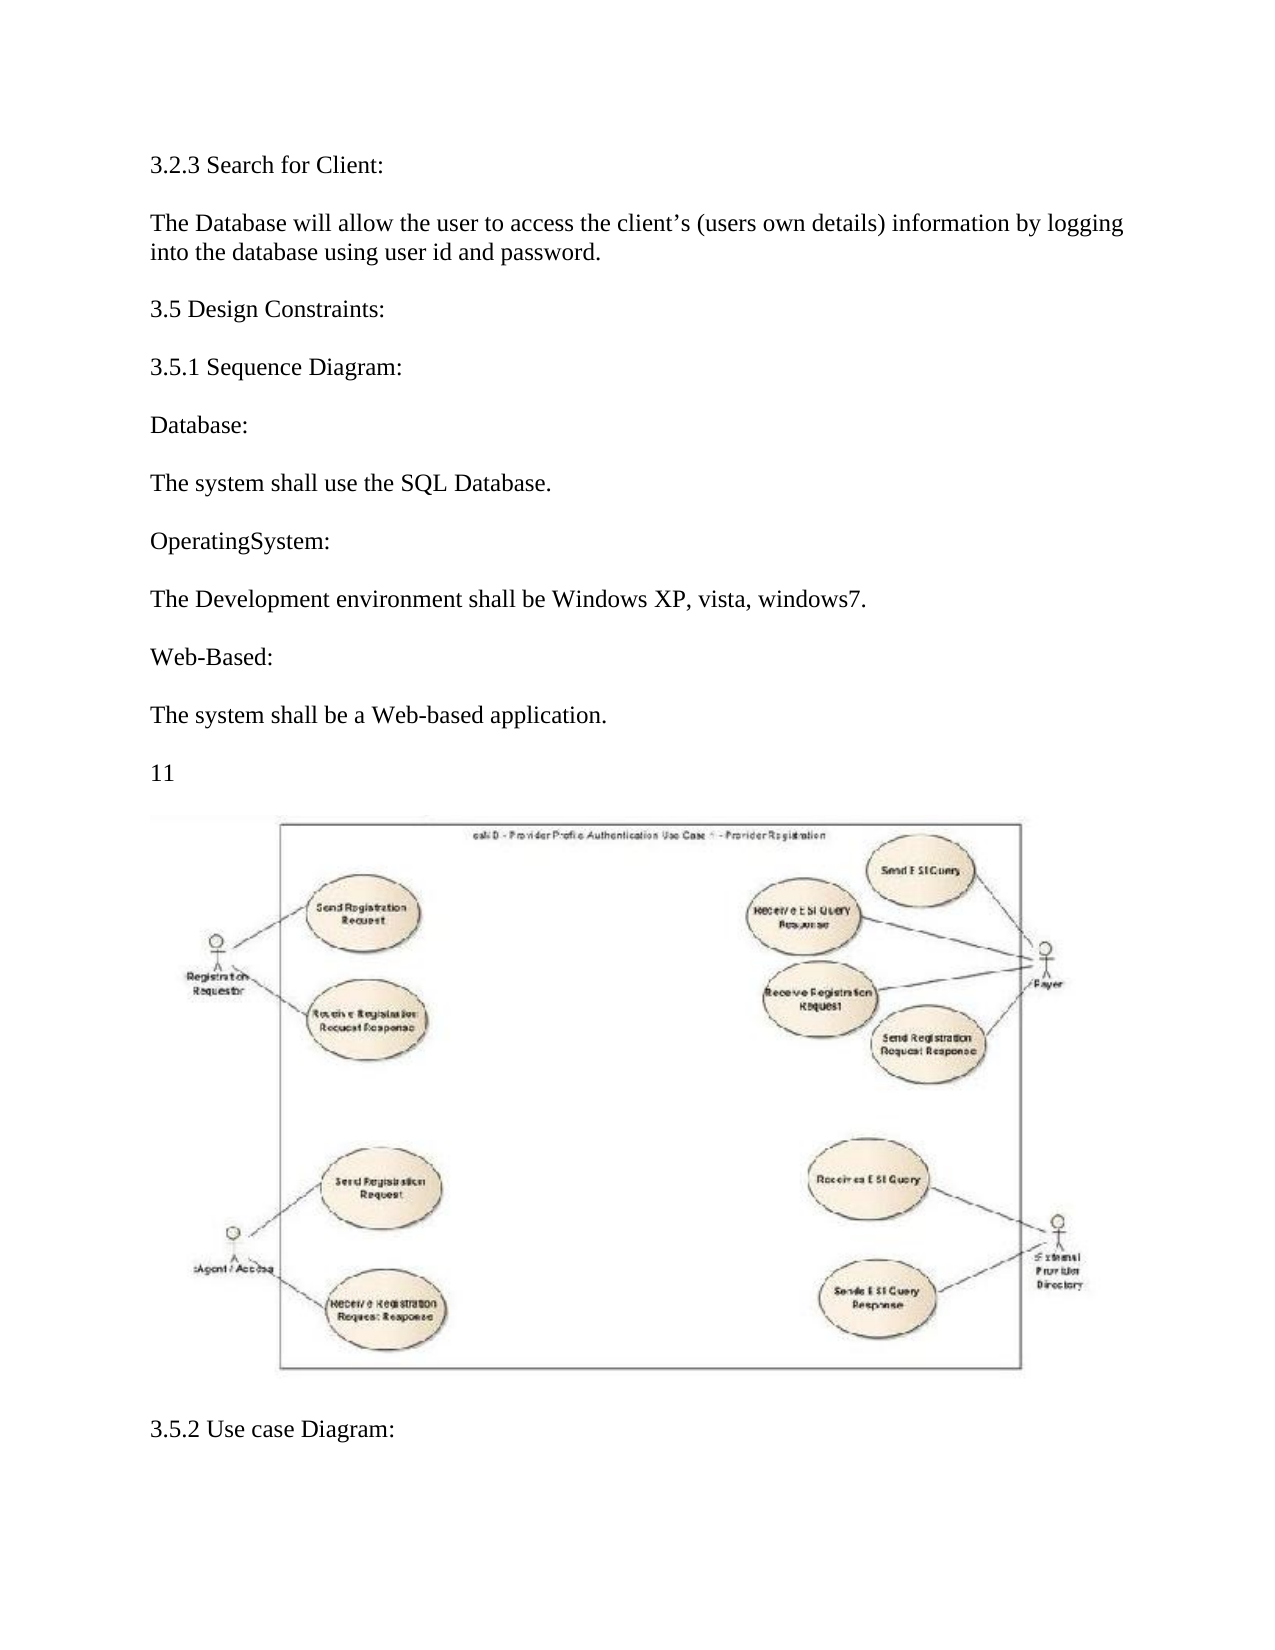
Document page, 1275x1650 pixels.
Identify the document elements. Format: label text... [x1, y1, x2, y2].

text Web-Based: [150, 642, 1125, 671]
picture [150, 815, 1124, 1385]
text OperatingSystem: [150, 526, 1125, 555]
text 3.5.2 Use case Diagram: [150, 1414, 1125, 1442]
text 3.5.1 Sequence Diagram: [150, 352, 1125, 381]
text The Database will allow the user to access the client’s (users own details) information by logging into the database using user id and password. [150, 208, 1125, 265]
text 3.2.3 Search for Client: [150, 150, 1125, 179]
text The system shall use the SQL Database. [150, 468, 1125, 497]
text 3.5 Design Constraints: [150, 294, 1125, 323]
text The Development environment shall be Windows XP, vista, windows7. [150, 584, 1125, 613]
text The system shall be a Web-based application. [150, 700, 1125, 729]
text 11 [150, 758, 1125, 787]
text Database: [150, 410, 1125, 439]
